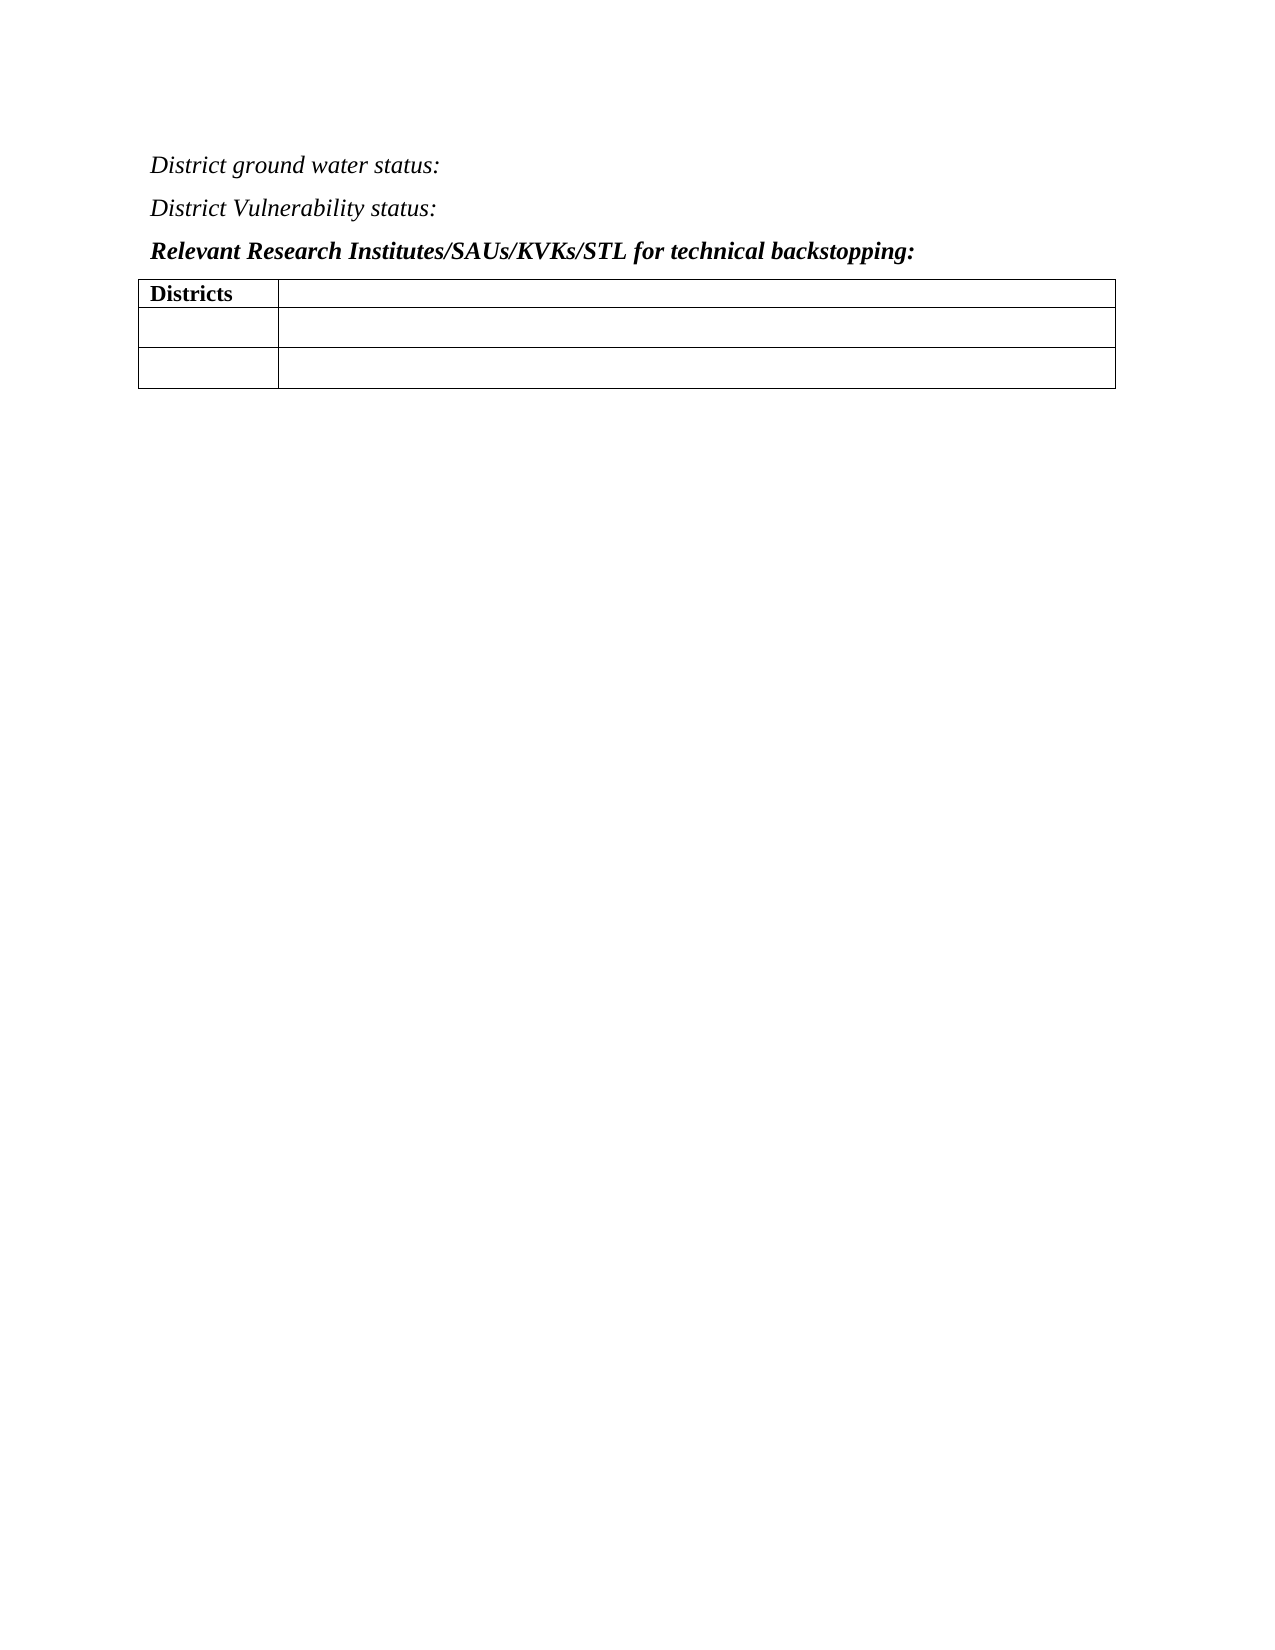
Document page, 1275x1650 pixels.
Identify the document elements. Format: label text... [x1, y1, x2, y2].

text District ground water status: [150, 150, 1125, 179]
table_cell [139, 308, 278, 347]
text Relevant Research Institutes/SAUs/KVKs/STL for technical backstopping: [150, 236, 1125, 265]
table_header Districts [139, 280, 278, 307]
table_header [279, 280, 1115, 307]
table_cell [279, 308, 1115, 347]
text District Vulnerability status: [150, 193, 1125, 222]
table_cell [139, 348, 278, 388]
table_cell [279, 348, 1115, 388]
